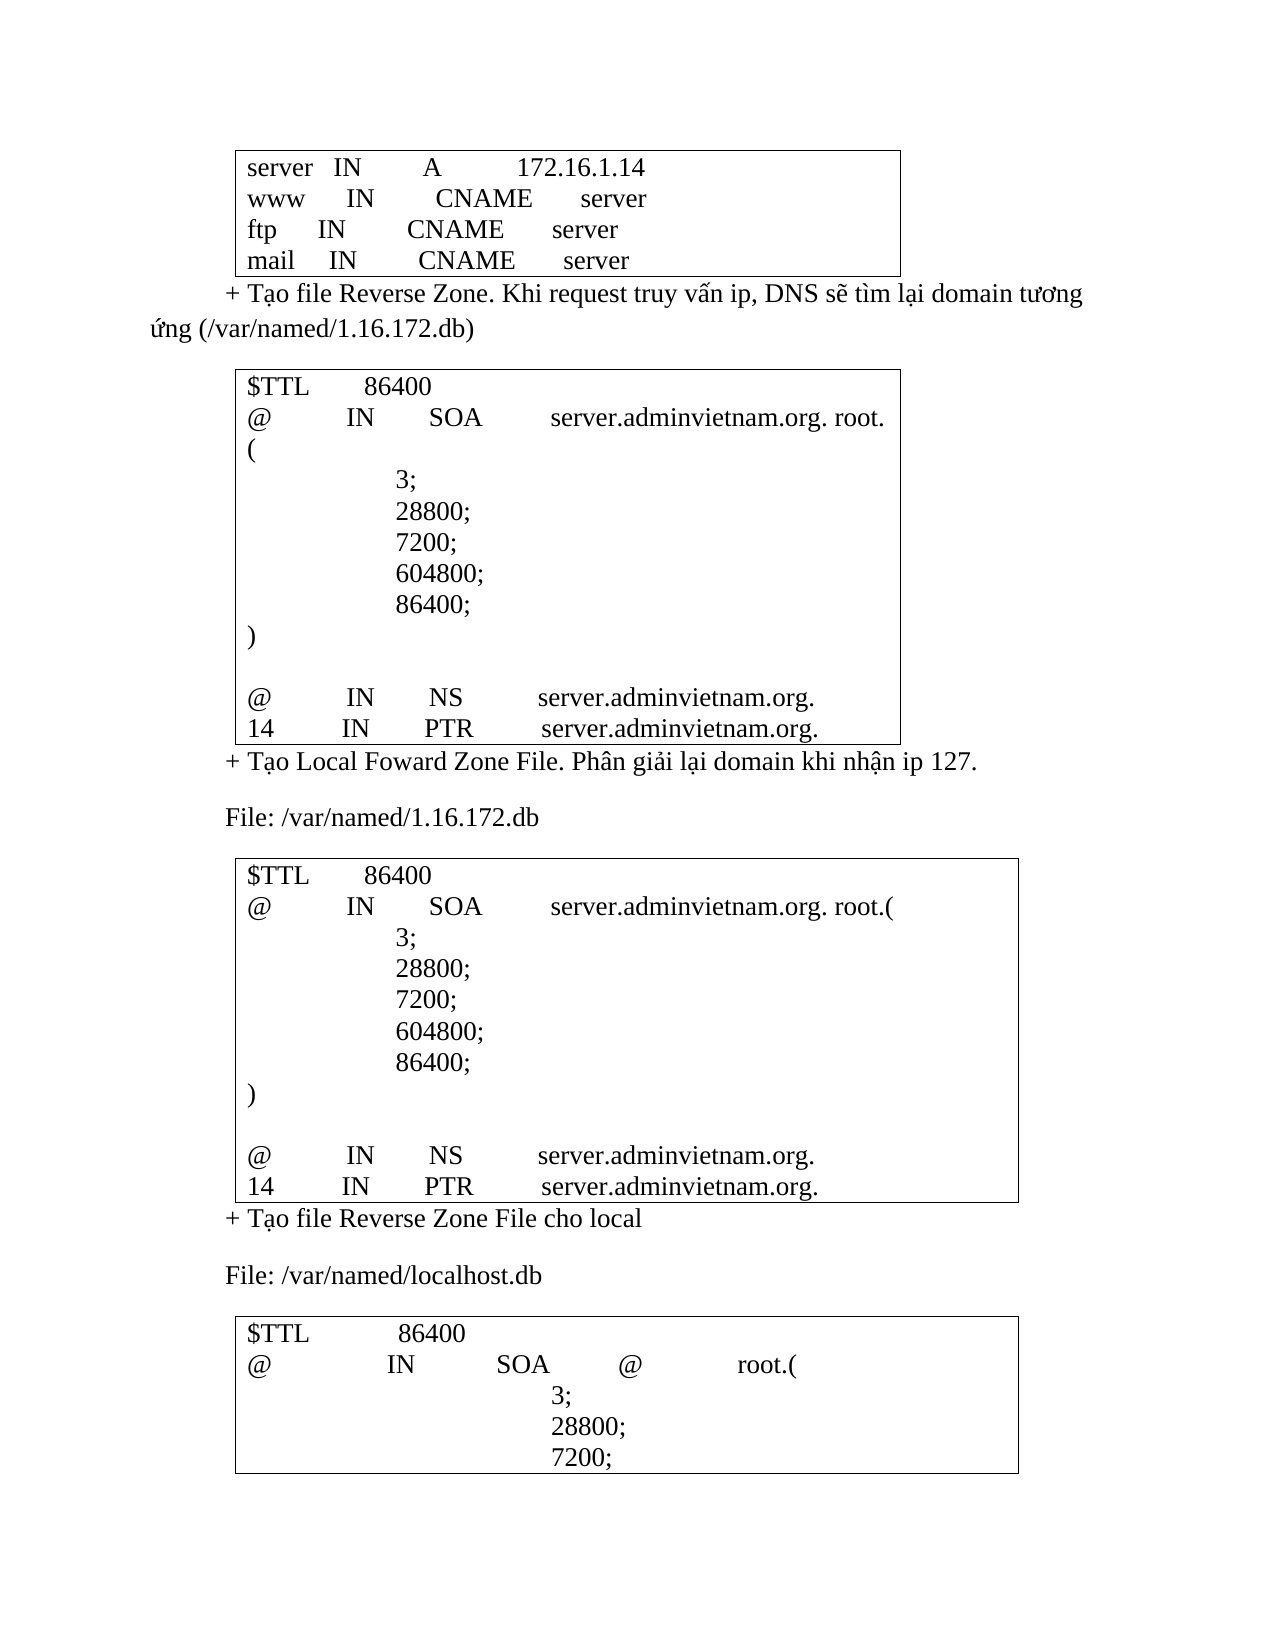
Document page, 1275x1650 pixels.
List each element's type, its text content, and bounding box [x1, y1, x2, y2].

table_header $TTL 86400 @ IN SOA server.adminvietnam.org. root.( 3; 28800; 7200; 604800; 86400; ) @ IN NS server.adminvietnam.org. 14 IN PTR server.adminvietnam.org. [236, 859, 1018, 1202]
table_header $TTL 86400 @ IN SOA @ root.( 3; 28800; 7200; 604800; 86400; ) IN NS @ IN A 127.0.0.1 IN AAAA ::1 [236, 1317, 1018, 1472]
text File: /var/named/localhost.db [150, 1259, 1125, 1290]
text File: /var/named/1.16.172.db [150, 801, 1125, 832]
table_header $TTL 86400 @ IN SOA server.adminvietnam.org. root.( 3; 28800; 7200; 604800; 86400; ) @ IN NS server.adminvietnam.org. 14 IN PTR server.adminvietnam.org. [236, 370, 900, 744]
text + Tạo Local Foward Zone File. Phân giải lại domain khi nhận ip 127. [150, 745, 1125, 776]
text + Tạo file Reverse Zone. Khi request truy vấn ip, DNS sẽ tìm lại domain tương ứng (/var/named/1.16.172.db) [150, 277, 1125, 343]
text + Tạo file Reverse Zone File cho local [150, 1203, 1125, 1234]
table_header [236, 151, 900, 276]
